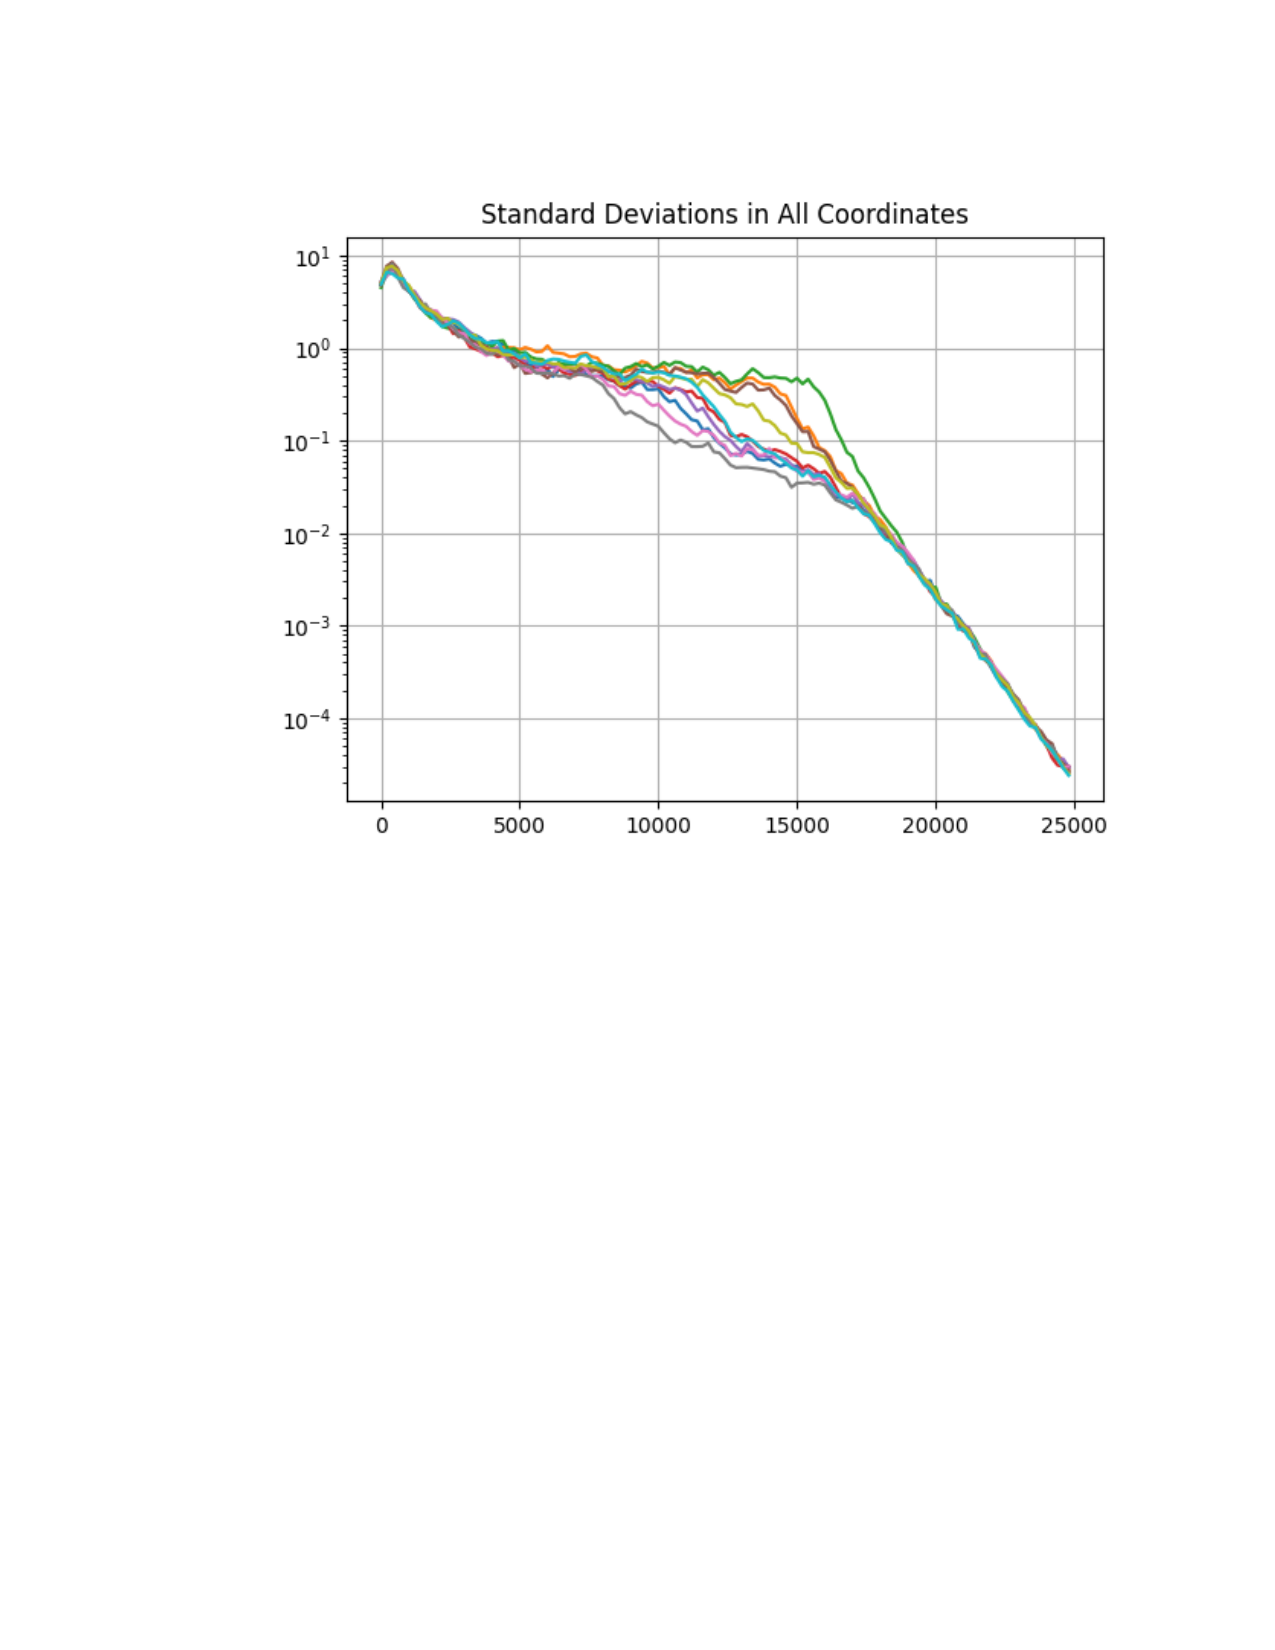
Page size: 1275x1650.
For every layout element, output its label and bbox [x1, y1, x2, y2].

picture [225, 150, 1200, 882]
